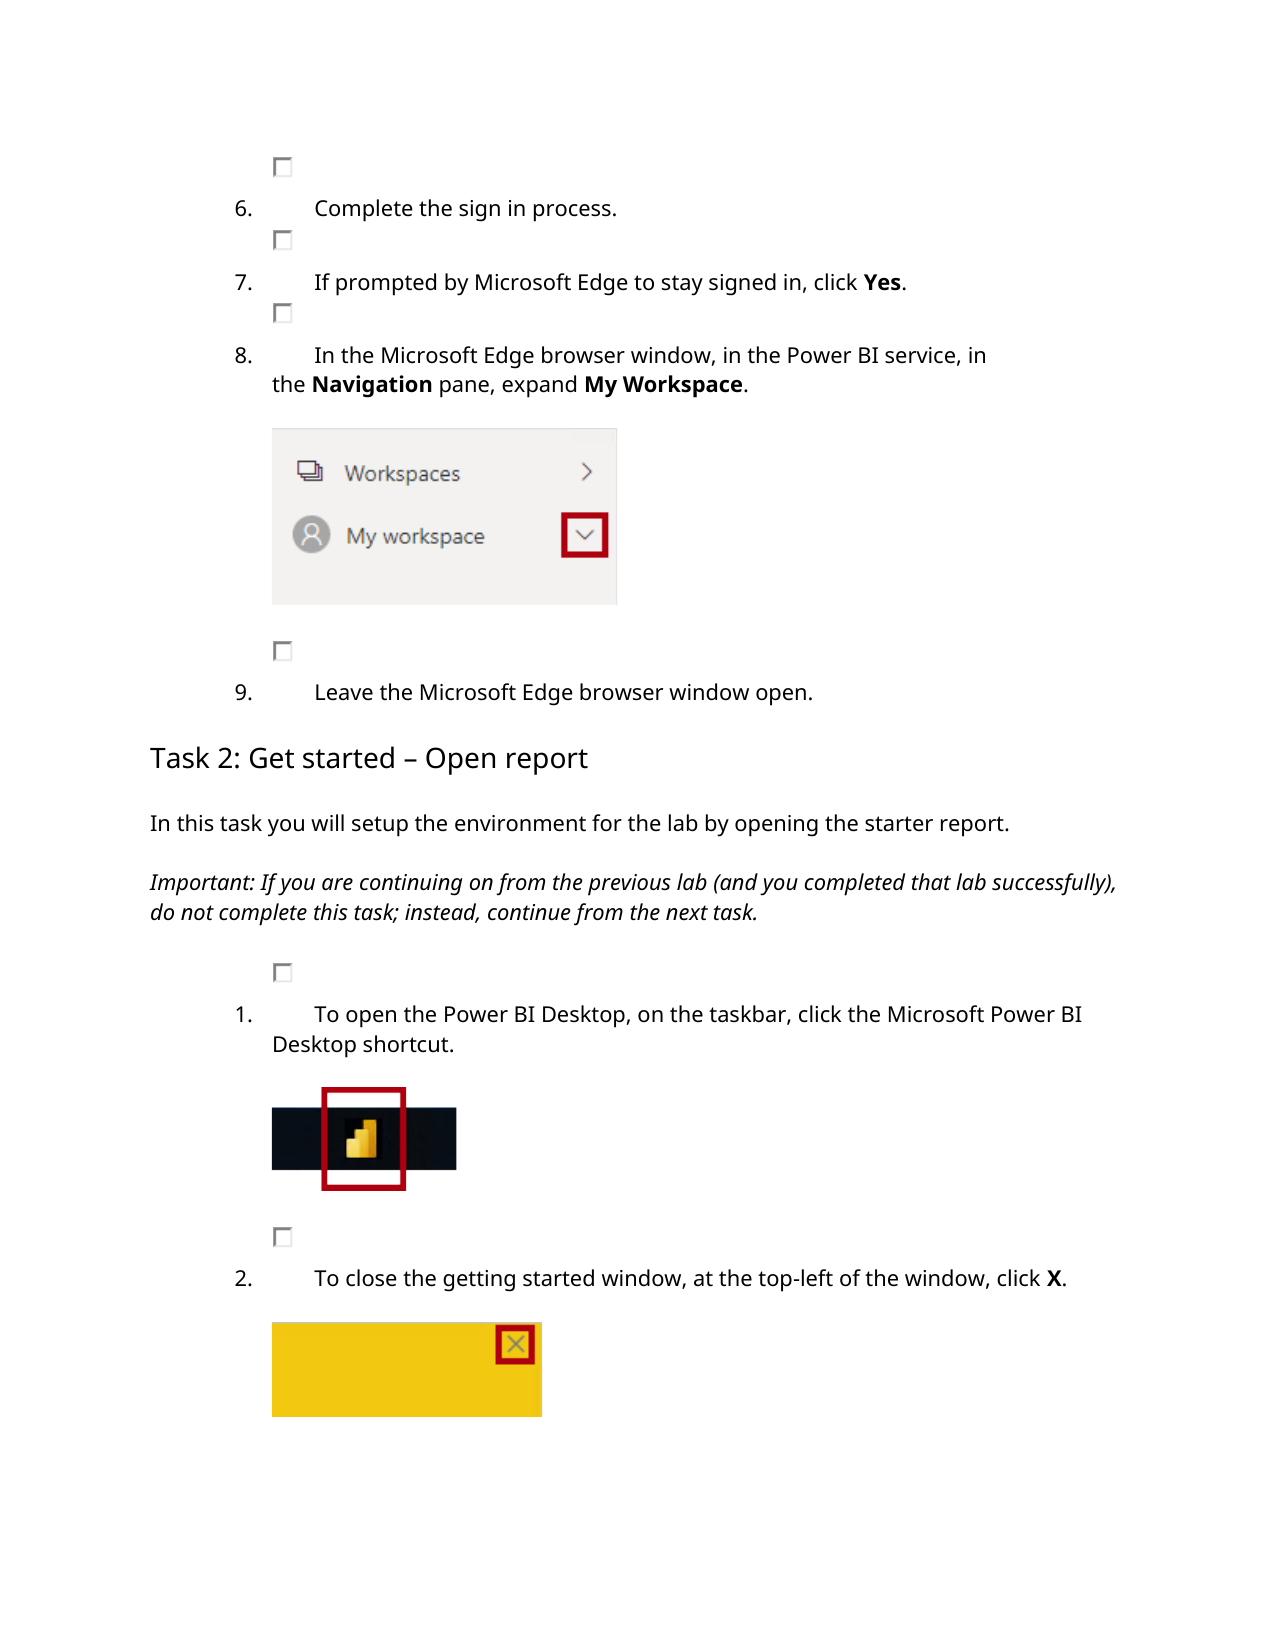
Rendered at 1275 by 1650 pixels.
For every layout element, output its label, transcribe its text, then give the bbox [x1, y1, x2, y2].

text Task 2: Get started – Open report [150, 738, 1125, 777]
picture [271, 428, 618, 605]
list In the Microsoft Edge browser window, in the Power BI service, in the Navigation pane, expand My Workspace. [234, 296, 1125, 399]
list Leave the Microsoft Edge browser window open. [234, 634, 1125, 707]
text In this task you will setup the environment for the lab by opening the starter report. [150, 808, 1125, 838]
picture [271, 1322, 543, 1417]
picture [271, 1087, 457, 1191]
list To open the Power BI Desktop, on the taskbar, click the Microsoft Power BI Desktop shortcut. [234, 956, 1125, 1059]
list To close the getting started window, at the top-left of the window, click X. [234, 1220, 1125, 1293]
list If prompted by Microsoft Edge to stay signed in, click Yes. [234, 223, 1125, 296]
list Complete the sign in process. [234, 150, 1125, 223]
text Important: If you are continuing on from the previous lab (and you completed that lab successfully), do not complete this task; instead, continue from the next task. [150, 867, 1125, 927]
